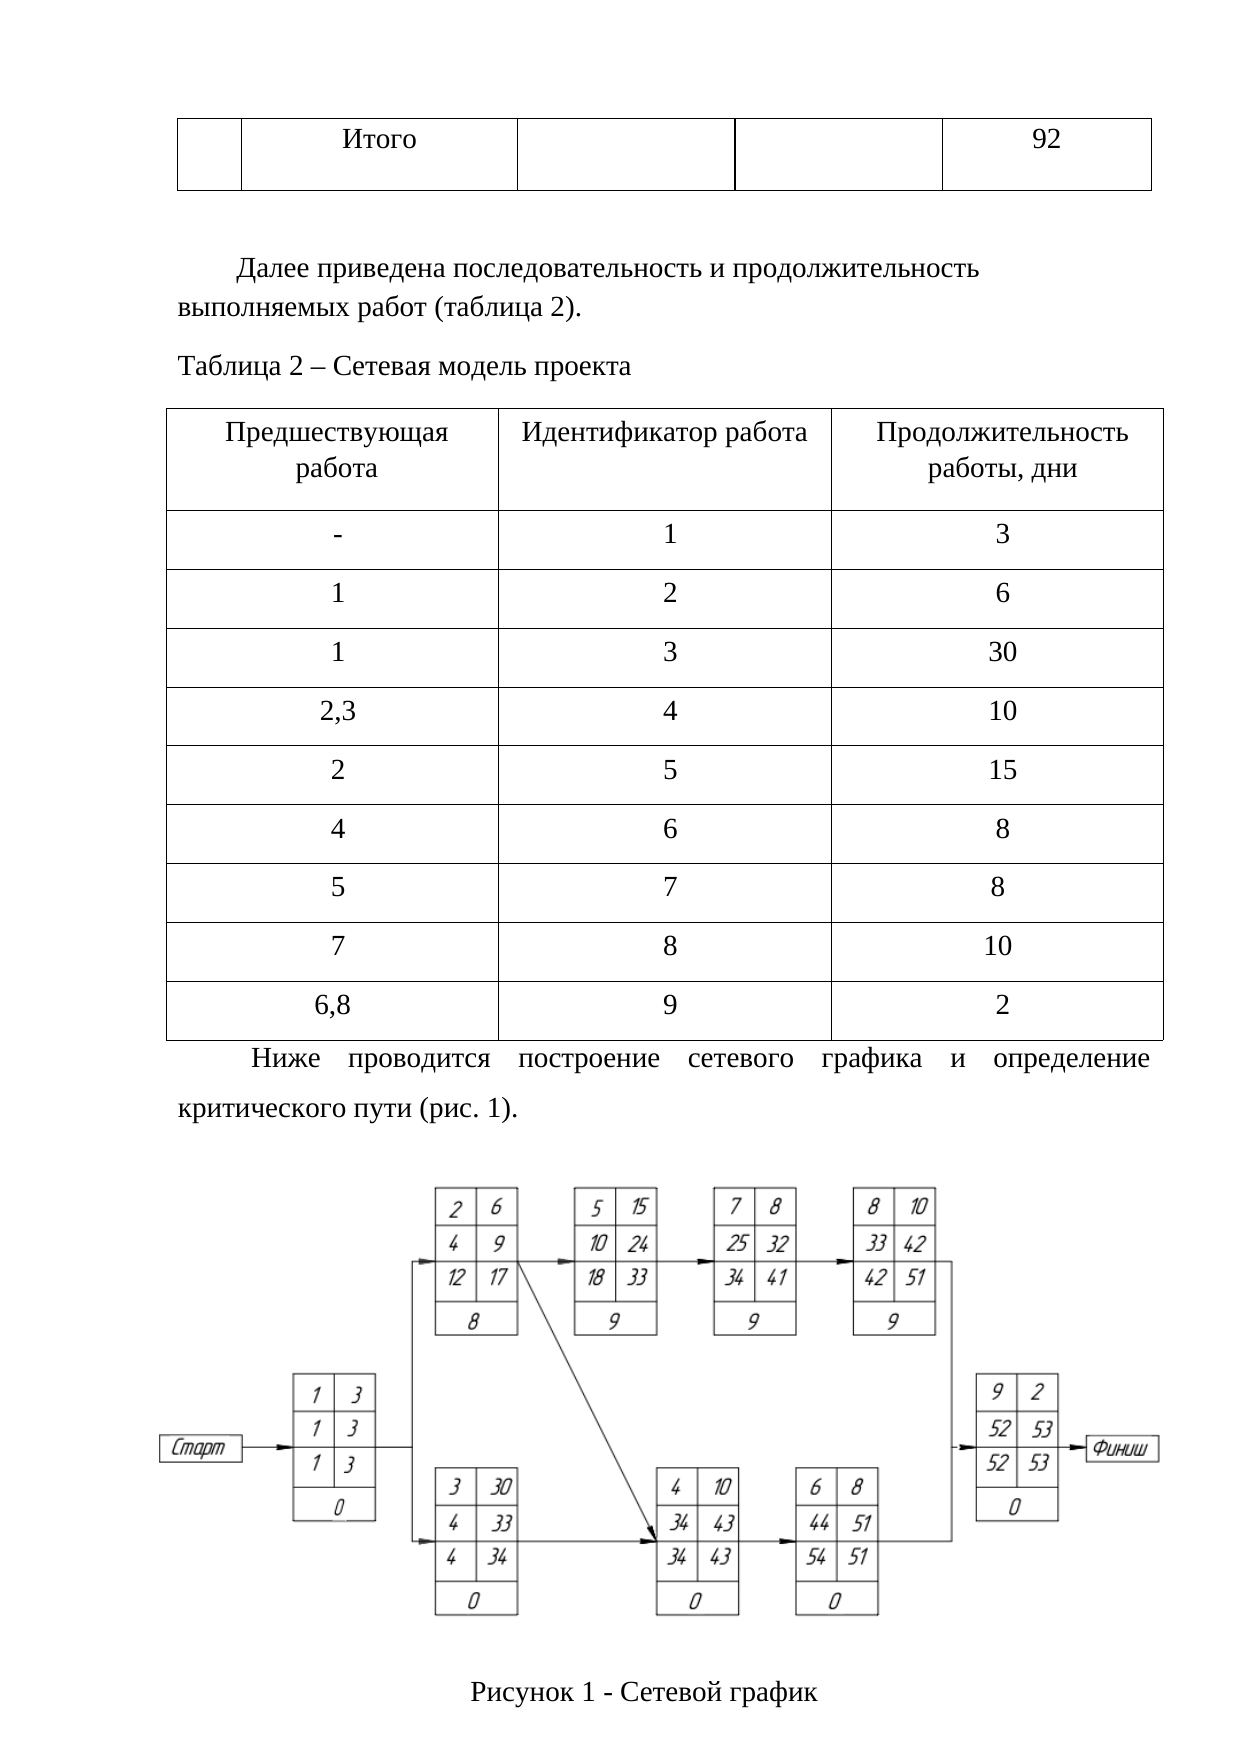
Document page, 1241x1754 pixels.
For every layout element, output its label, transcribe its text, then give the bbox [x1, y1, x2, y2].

table_cell 5 [499, 746, 831, 804]
table_cell 2,3 [167, 688, 498, 745]
table_cell 6,8 [167, 982, 498, 1039]
table_cell 8 [499, 923, 831, 981]
table_cell 10 [832, 688, 1163, 745]
picture [145, 1142, 1175, 1664]
table_cell 7 [167, 923, 498, 981]
text Далее приведена последовательность и продолжительность выполняемых работ (таблица 2). [177, 251, 1151, 323]
table_cell 9 [499, 982, 831, 1039]
table_cell 2 [499, 570, 831, 628]
table_cell 1 [167, 570, 498, 628]
table_cell 8 [832, 805, 1163, 863]
table_cell 7 [499, 864, 831, 922]
table_cell 2 [832, 982, 1163, 1039]
table_cell 1 [499, 511, 831, 569]
table_cell 3 [499, 629, 831, 686]
text Таблица 2 – Сетевая модель проекта [177, 348, 1151, 382]
table_cell 6 [832, 570, 1163, 628]
table_cell 1 [167, 629, 498, 686]
table_cell [518, 119, 734, 190]
table_cell 30 [832, 629, 1163, 686]
table_header Предшествующая работа [167, 409, 498, 510]
table_cell 2 [167, 746, 498, 804]
table_cell 92 [943, 119, 1151, 190]
table_cell 3 [832, 511, 1163, 569]
table_cell 15 [832, 746, 1163, 804]
table_cell Итого [242, 119, 517, 190]
table_cell 5 [167, 864, 498, 922]
text Ниже проводится построение сетевого графика и определение критического пути (рис. 1). [178, 1041, 1151, 1123]
table_cell [736, 119, 942, 190]
table_cell 10 [832, 923, 1163, 981]
table_cell 4 [499, 688, 831, 745]
table_cell 8 [832, 864, 1163, 922]
table_cell 6 [499, 805, 831, 863]
table_header Продолжительность работы, дни [832, 409, 1163, 510]
table_header Идентификатор работа [499, 409, 831, 510]
table_cell 4 [167, 805, 498, 863]
table_cell [178, 119, 241, 190]
table_cell - [167, 511, 498, 569]
